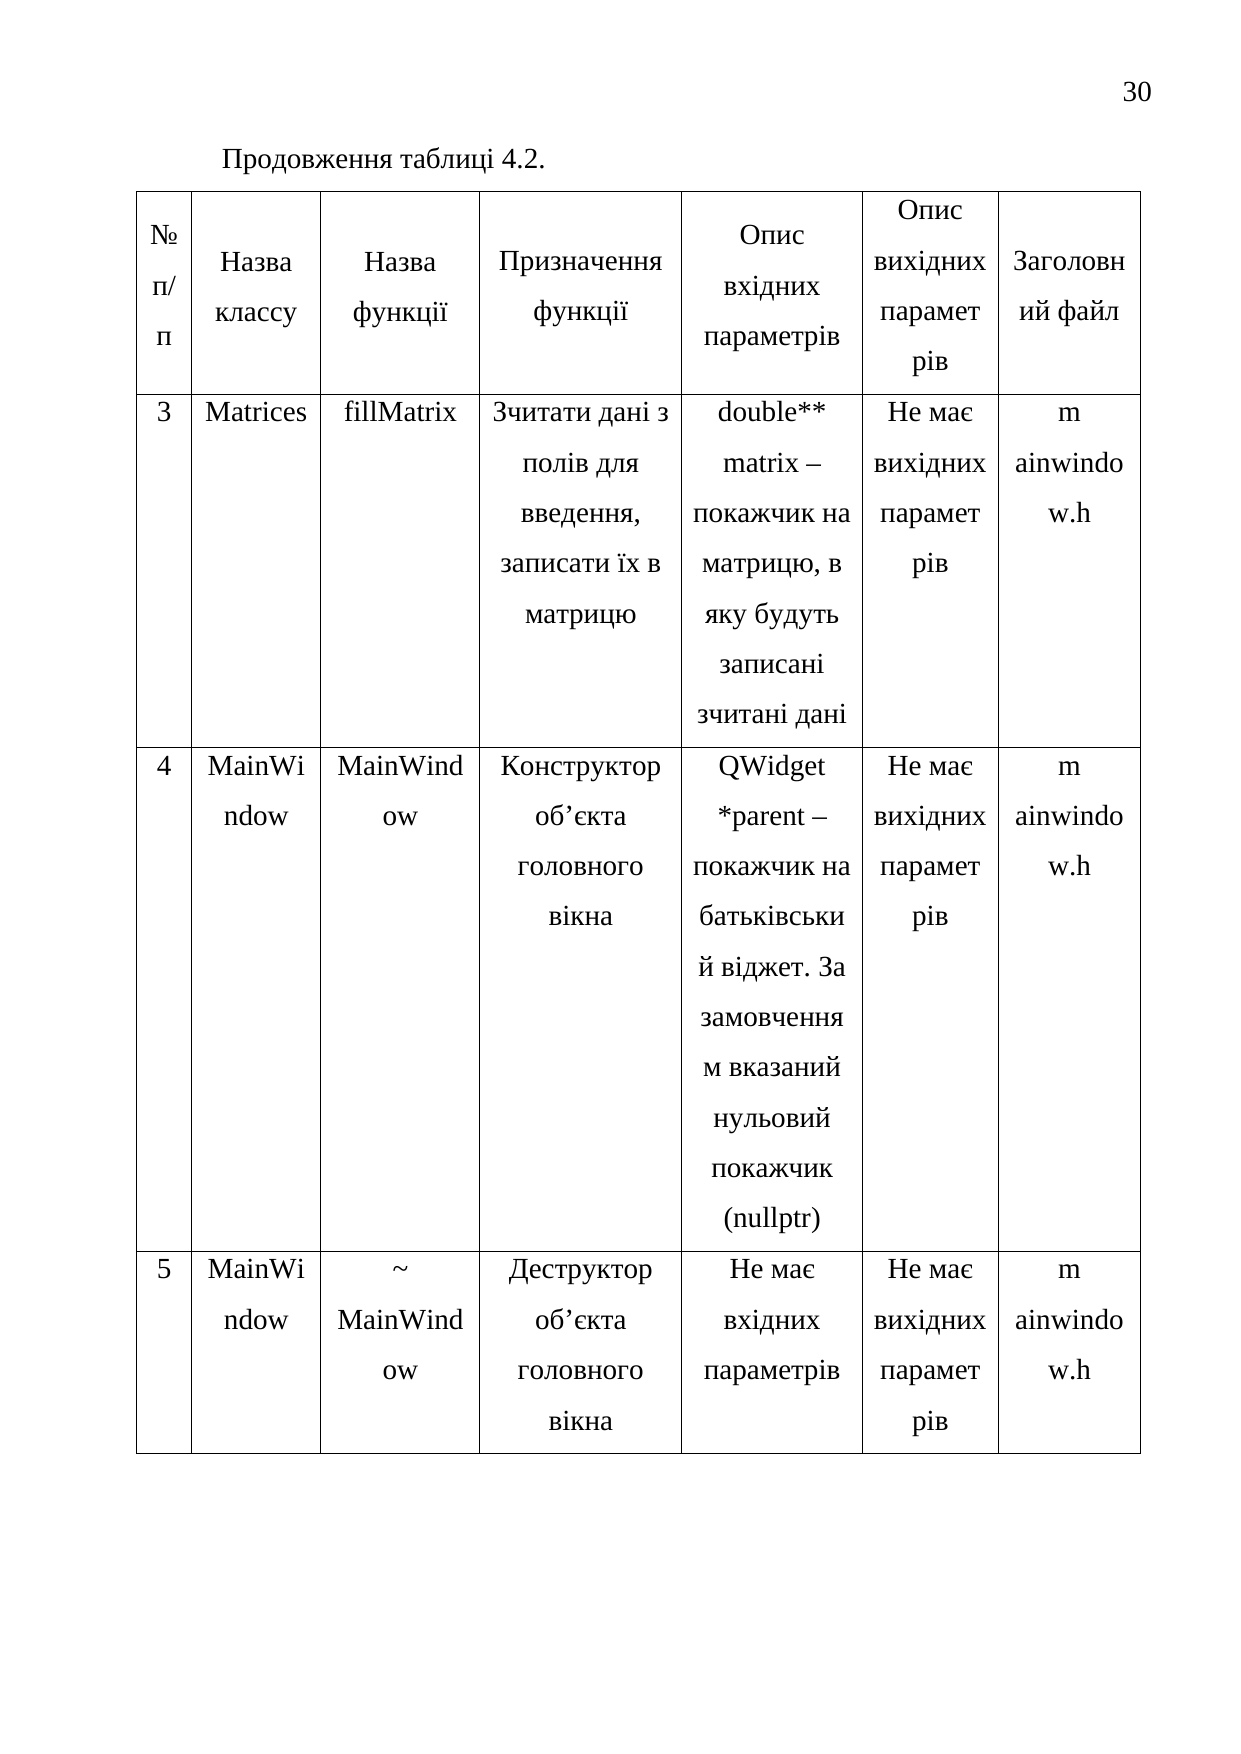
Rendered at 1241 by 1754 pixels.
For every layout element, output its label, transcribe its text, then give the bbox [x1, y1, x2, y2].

table_cell 3 [137, 395, 191, 747]
table_cell Не має вхідних параметрів [682, 1252, 862, 1453]
table_cell fillMatrix [321, 395, 479, 747]
table_cell Matrices [192, 395, 320, 747]
table_cell 4 [137, 748, 191, 1251]
table_cell Зчитати дані з полів для введення, записати їх в матрицю [480, 395, 681, 747]
table_cell QWidget *parent –покажчик на батьківський віджет. За замовченням вказаний нульовий покажчик (nullptr) [682, 748, 862, 1251]
table_header Назва функції [321, 192, 479, 393]
table_cell mainwindow.h [999, 1252, 1140, 1453]
table_header № п/п [137, 192, 191, 393]
table_cell Конструктор об’єкта головного вікна [480, 748, 681, 1251]
table_header Призначення функції [480, 192, 681, 393]
table_cell Не має вихідних параметрів [863, 1252, 998, 1453]
table_cell Не має вихідних параметрів [863, 395, 998, 747]
text Продовження таблиці 4.2. [148, 141, 1152, 174]
table_cell MainWindow [192, 748, 320, 1251]
table_cell MainWindow [192, 1252, 320, 1453]
table_header Опис вхідних параметрів [682, 192, 862, 393]
table_cell Не має вихідних параметрів [863, 748, 998, 1251]
table_cell Деструктор об’єкта головного вікна [480, 1252, 681, 1453]
table_cell mainwindow.h [999, 748, 1140, 1251]
table_cell MainWindow [321, 748, 479, 1251]
table_cell mainwindow.h [999, 395, 1140, 747]
table_header Заголовний файл [999, 192, 1140, 393]
table_cell double** matrix – покажчик на матрицю, в яку будуть записані зчитані дані [682, 395, 862, 747]
table_cell ~MainWindow [321, 1252, 479, 1453]
table_cell 5 [137, 1252, 191, 1453]
table_header Опис вихідних параметрів [863, 192, 998, 393]
table_header Назва классу [192, 192, 320, 393]
